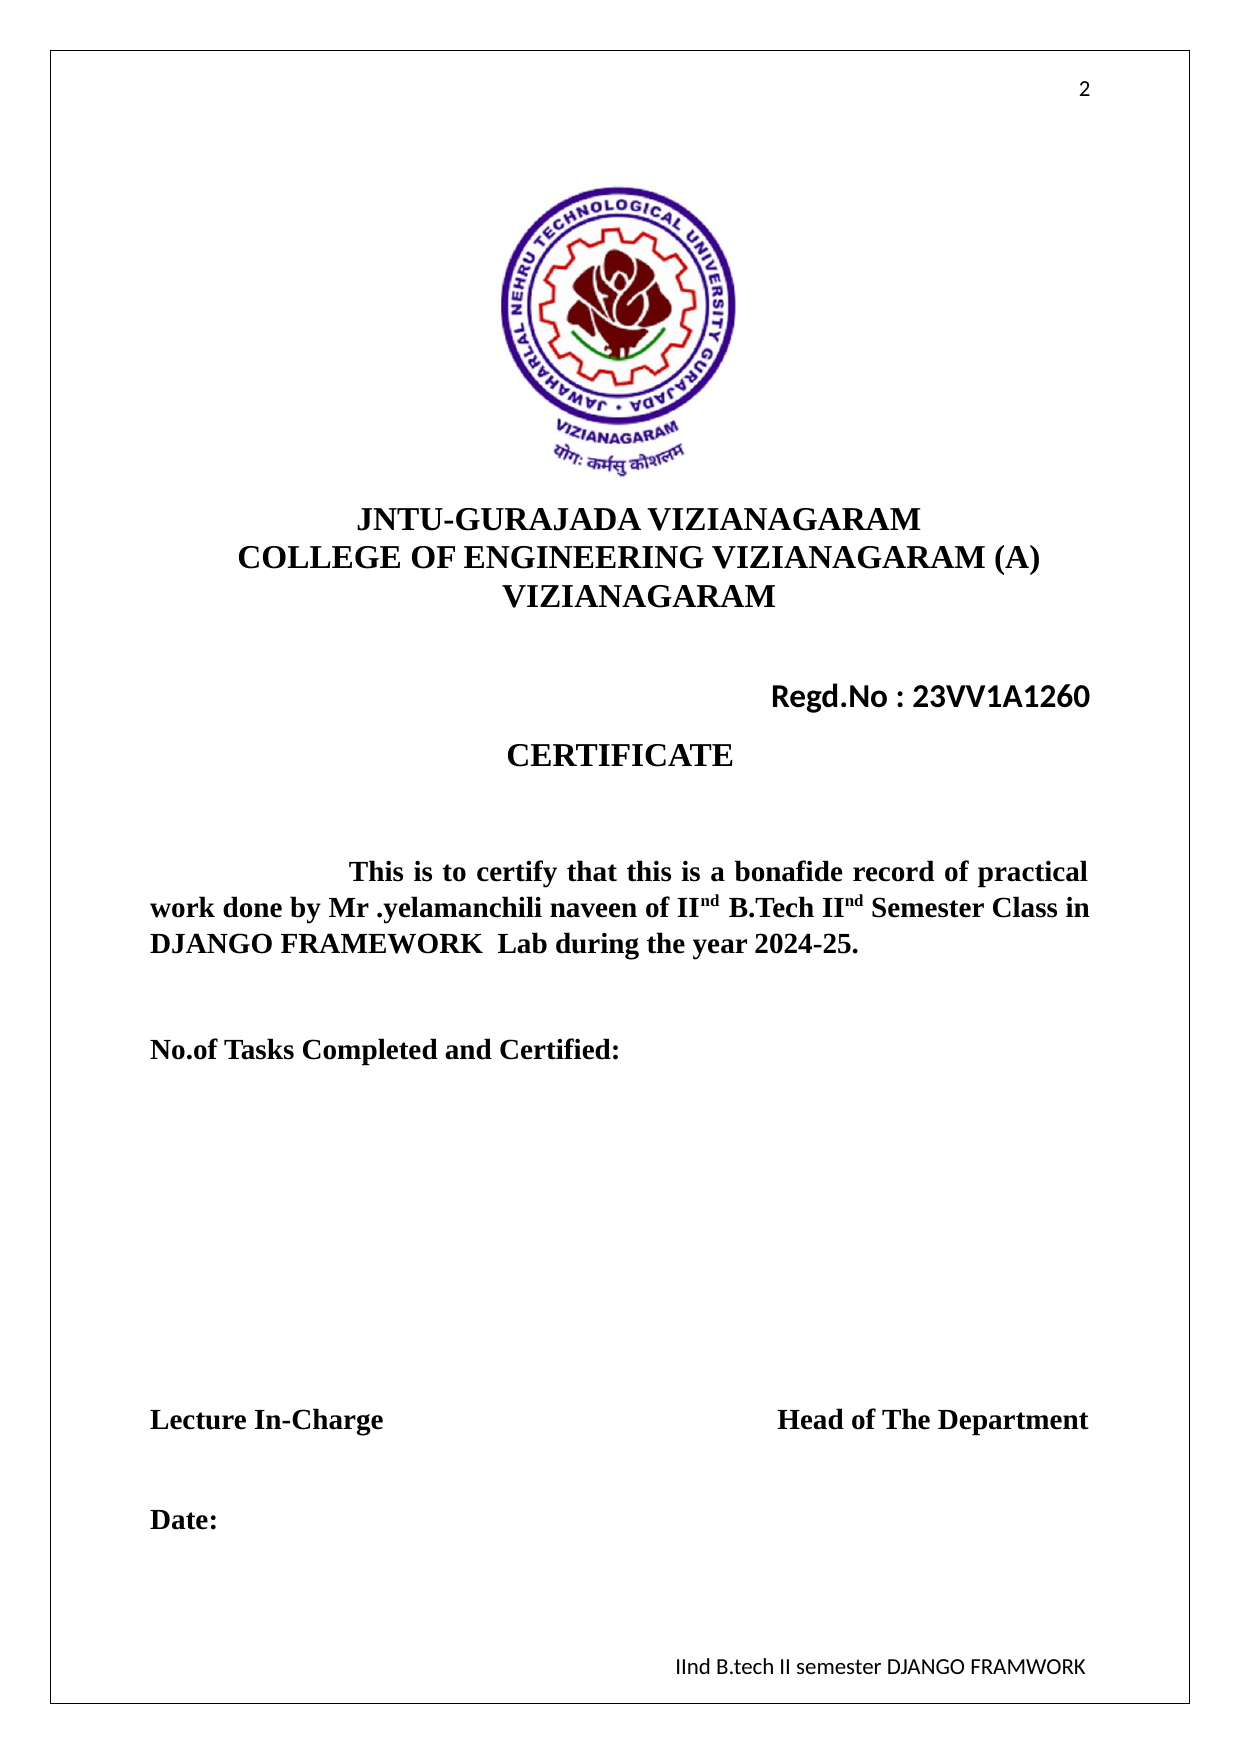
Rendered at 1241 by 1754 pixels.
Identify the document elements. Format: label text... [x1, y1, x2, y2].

text Regd.No : 23VV1A1260 [150, 675, 1090, 716]
text Lecture In-Charge Head of The Department [150, 1402, 1090, 1435]
text Date: [150, 1502, 1090, 1536]
picture [472, 178, 768, 481]
text COLLEGE OF ENGINEERING VIZIANAGARAM (A) [187, 538, 1090, 576]
text JNTU-GURAJADA VIZIANAGARAM [187, 499, 1090, 538]
text VIZIANAGARAM [187, 576, 1090, 614]
text No.of Tasks Completed and Certified: [150, 1032, 1090, 1066]
text CERTIFICATE [150, 736, 1090, 774]
text This is to certify that this is a bonafide record of practical work done by Mr .yelamanchili naveen of IInd B.Tech IInd Semester Class in DJANGO FRAMEWORK Lab during the year 2024-25. [150, 854, 1090, 960]
